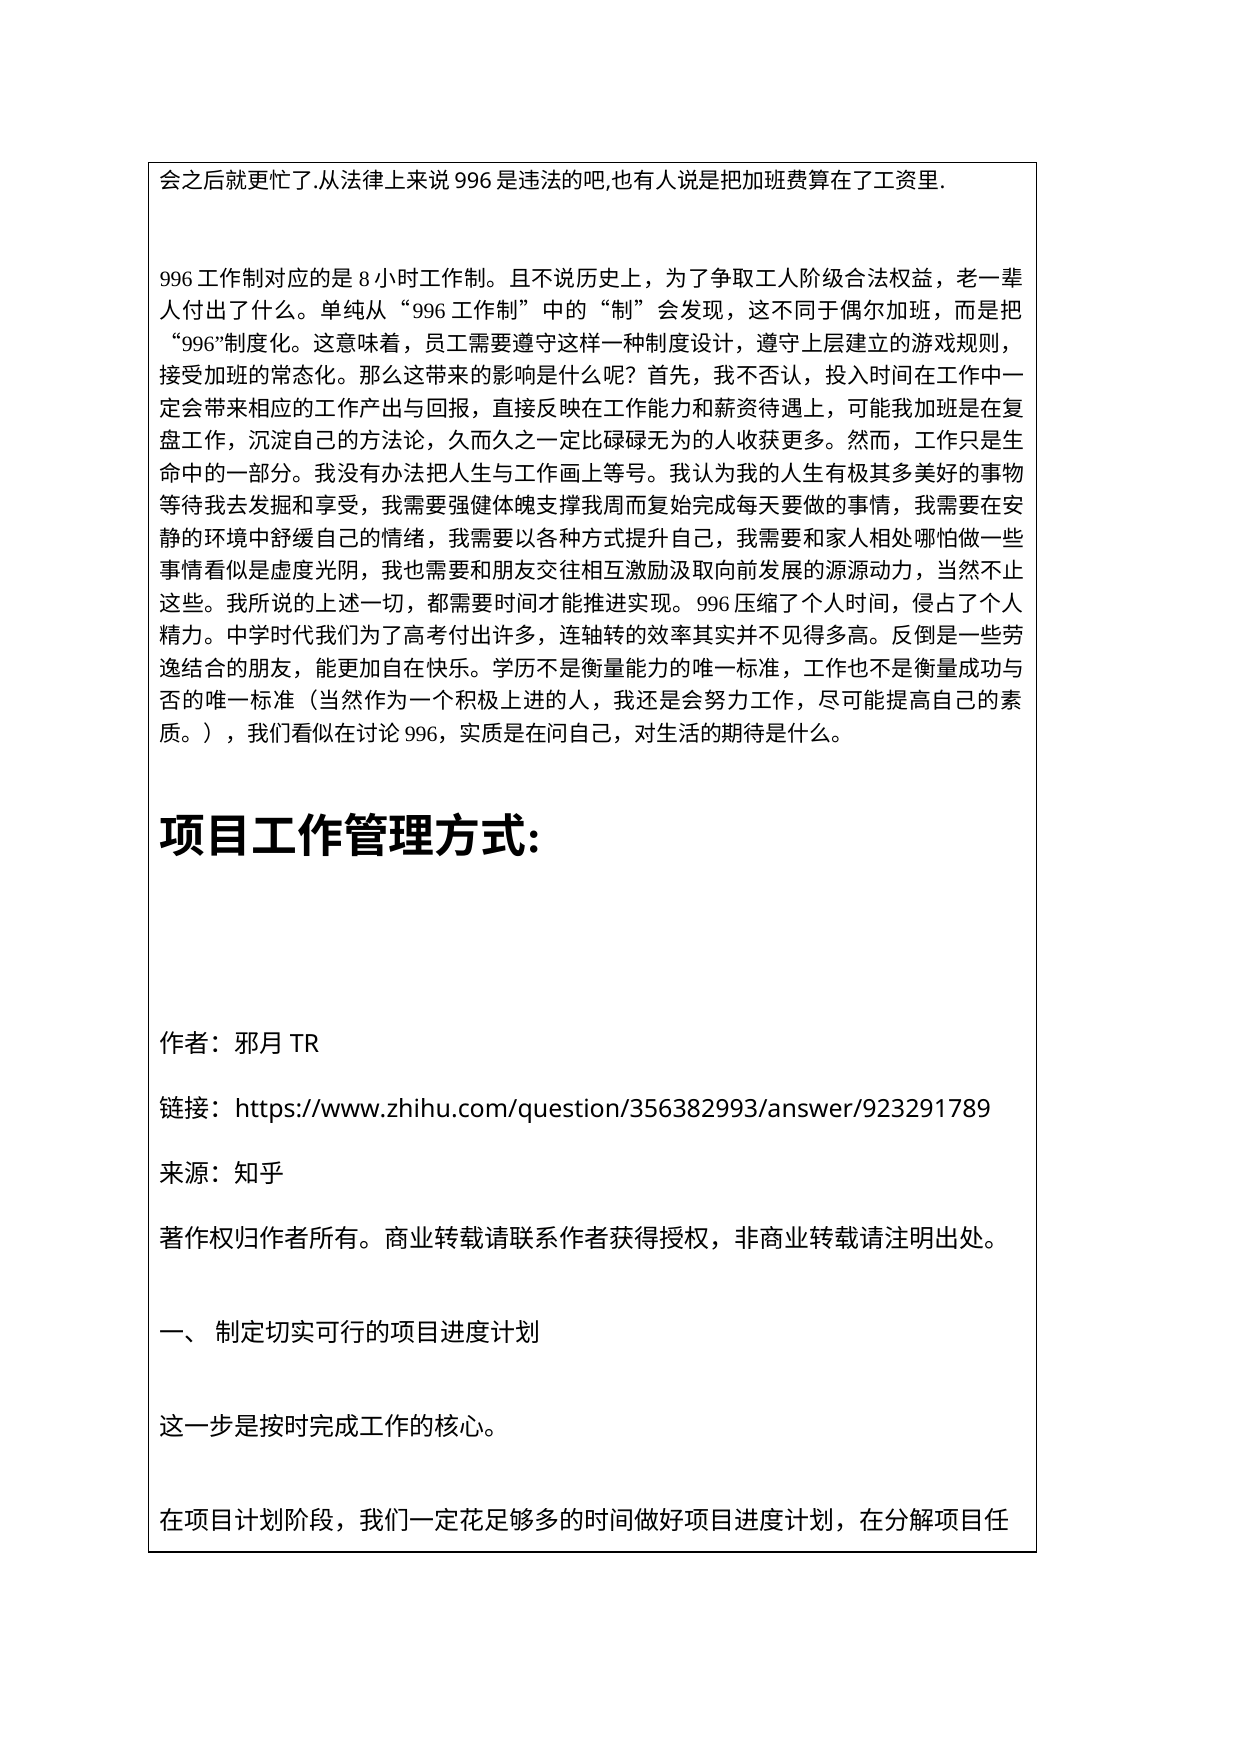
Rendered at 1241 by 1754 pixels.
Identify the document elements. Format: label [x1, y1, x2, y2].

table_cell [149, 163, 1036, 1551]
